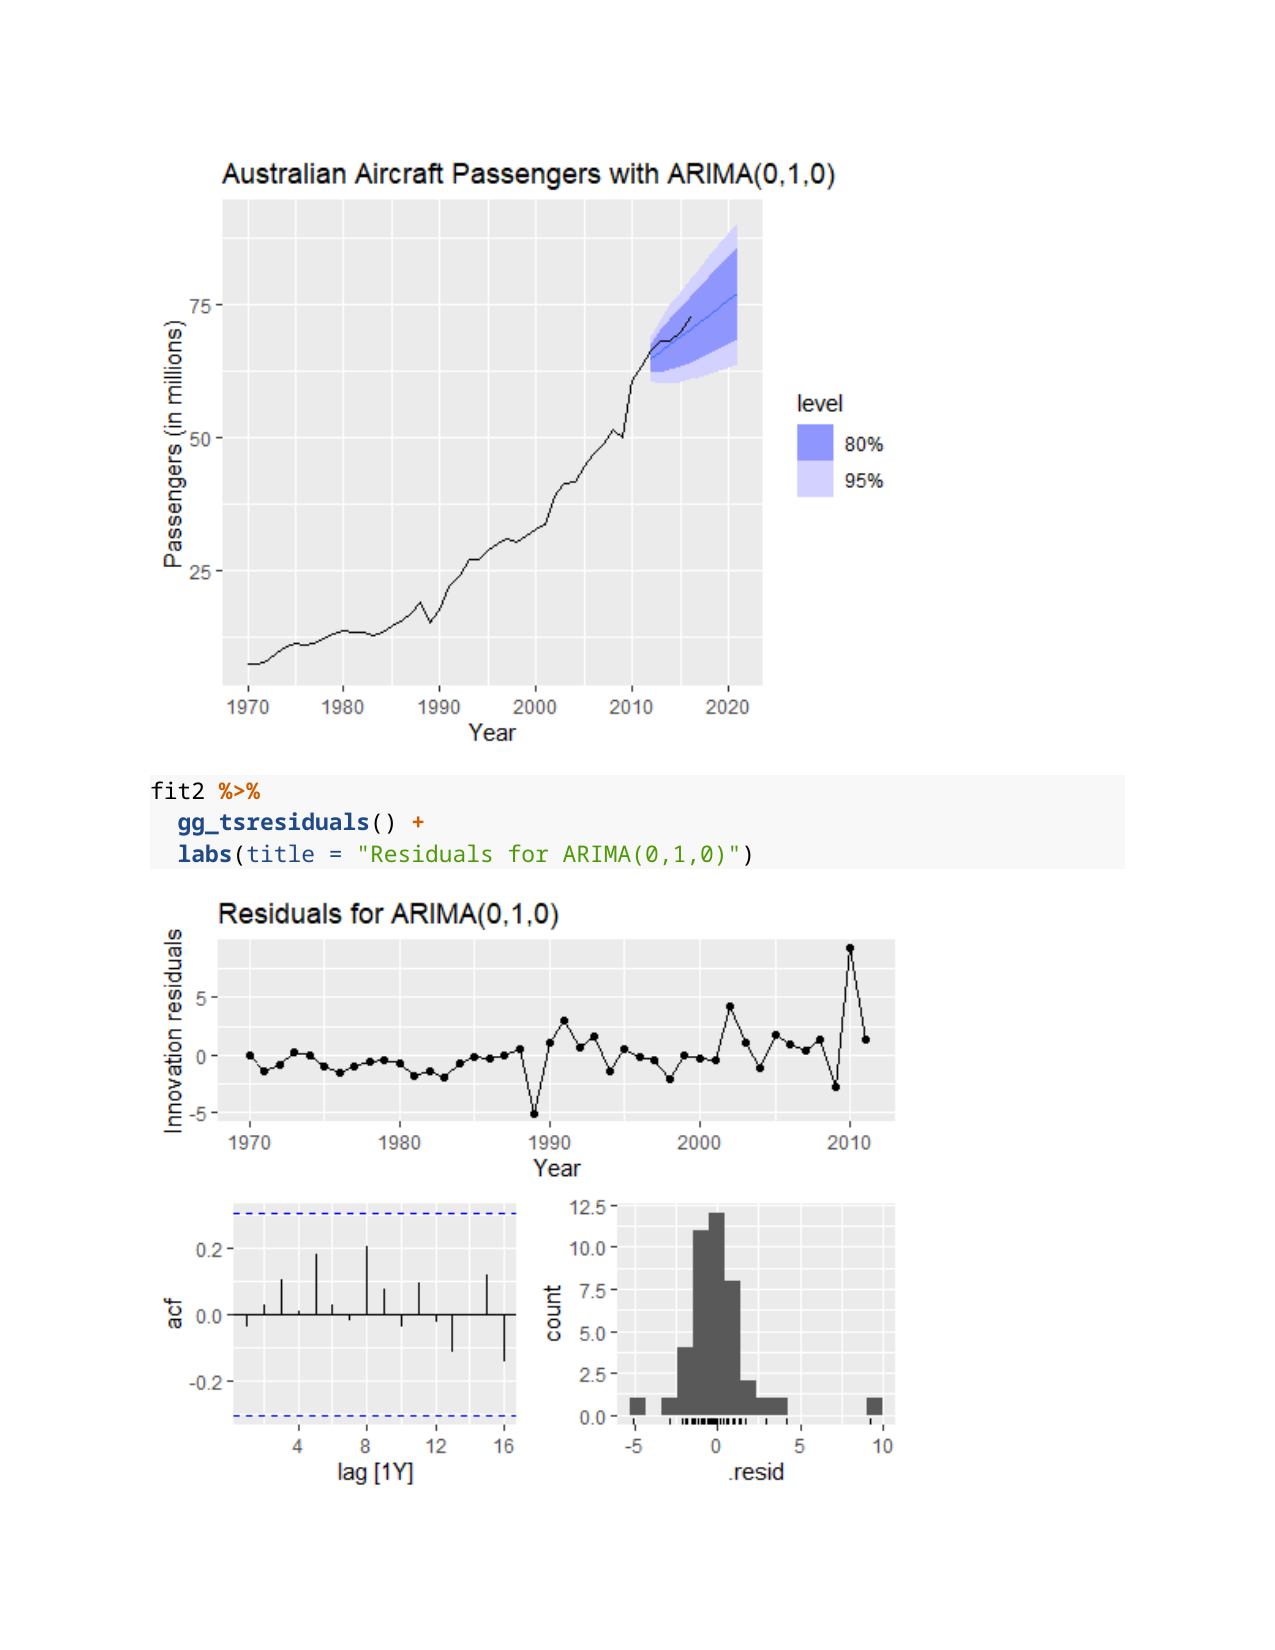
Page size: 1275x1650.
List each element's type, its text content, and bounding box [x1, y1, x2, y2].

picture [150, 889, 908, 1496]
picture [150, 150, 908, 757]
text fit2 %>% gg_tsresiduals() + labs(title = "Residuals for ARIMA(0,1,0)") [260, 775, 1125, 869]
